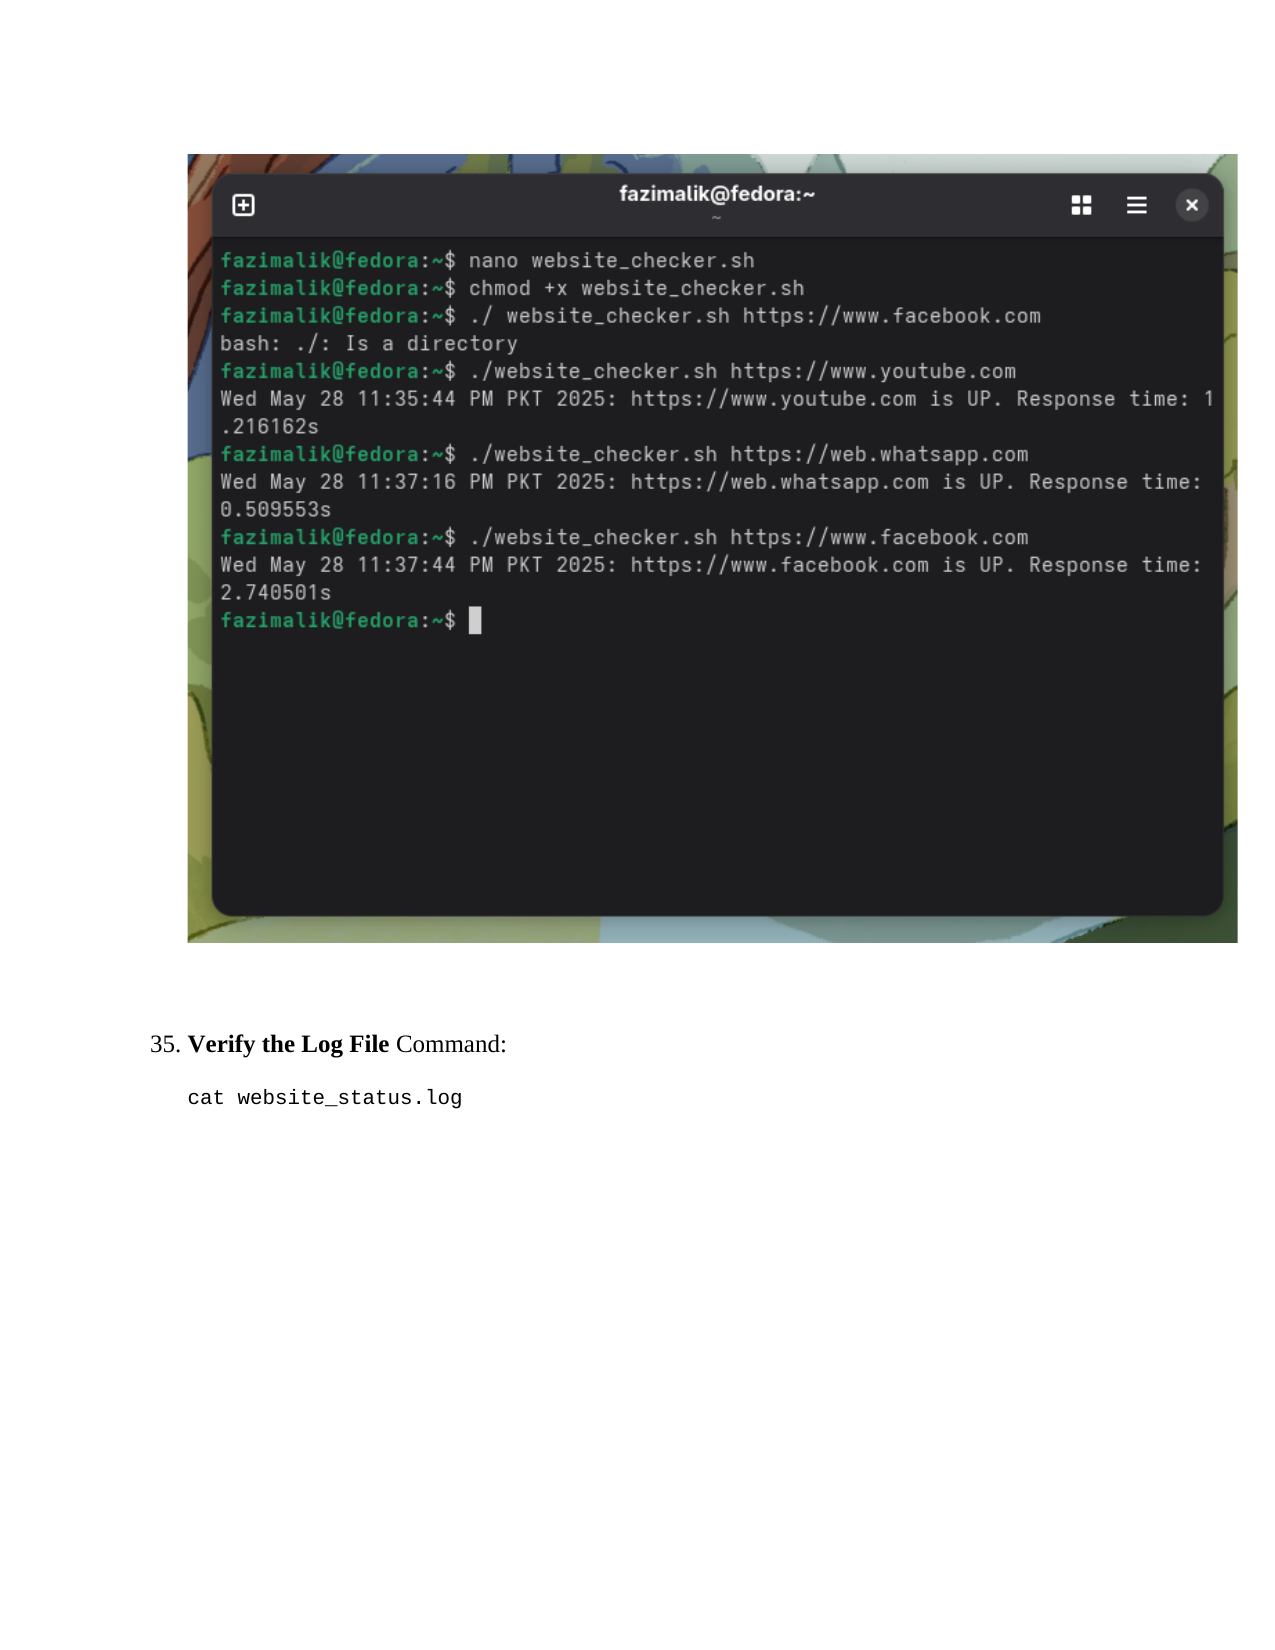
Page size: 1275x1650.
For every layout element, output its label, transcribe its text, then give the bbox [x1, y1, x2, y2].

list Verify the Log File Command: [150, 1029, 1162, 1058]
picture [187, 154, 1238, 943]
text cat website_status.log [187, 1087, 1162, 1111]
